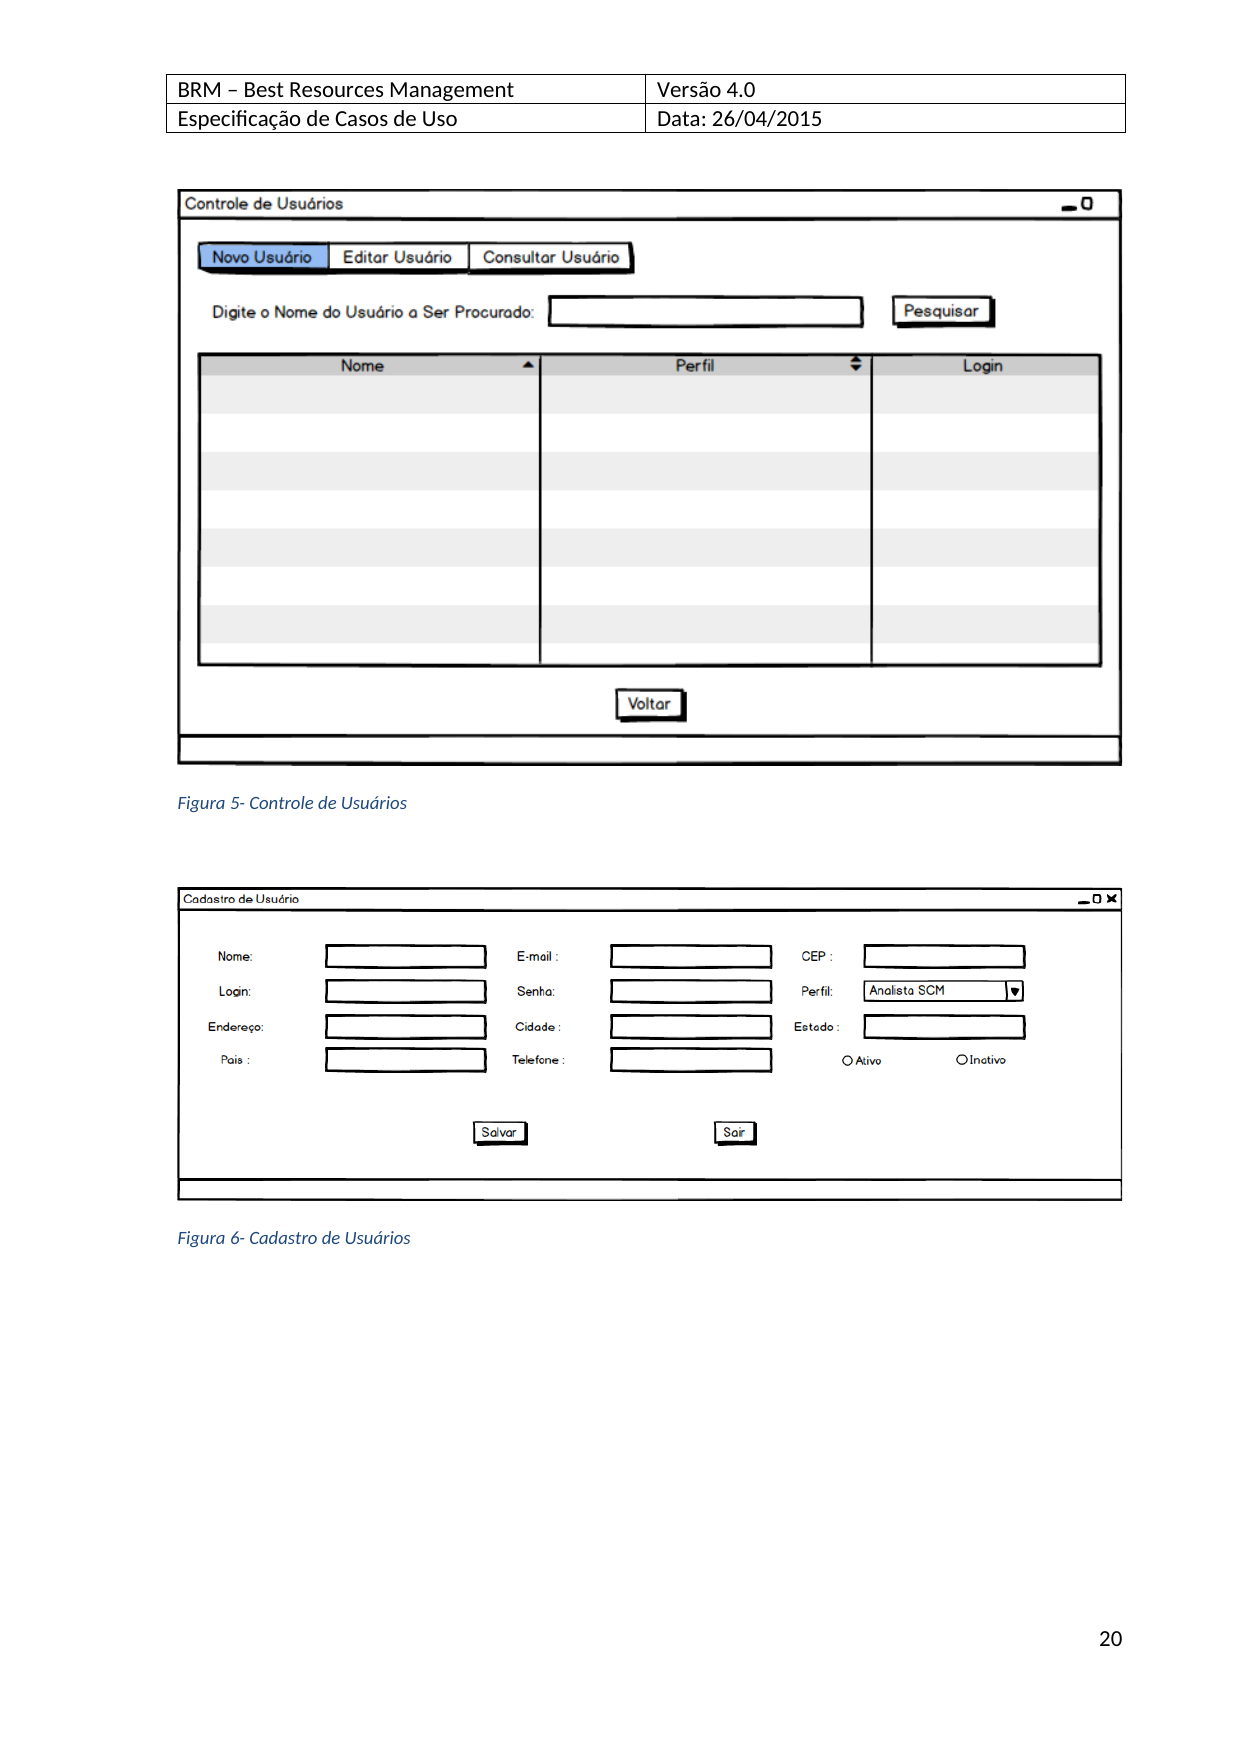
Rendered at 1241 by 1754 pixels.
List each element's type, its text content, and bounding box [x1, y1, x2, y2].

picture [177, 189, 1123, 766]
picture [177, 887, 1123, 1201]
